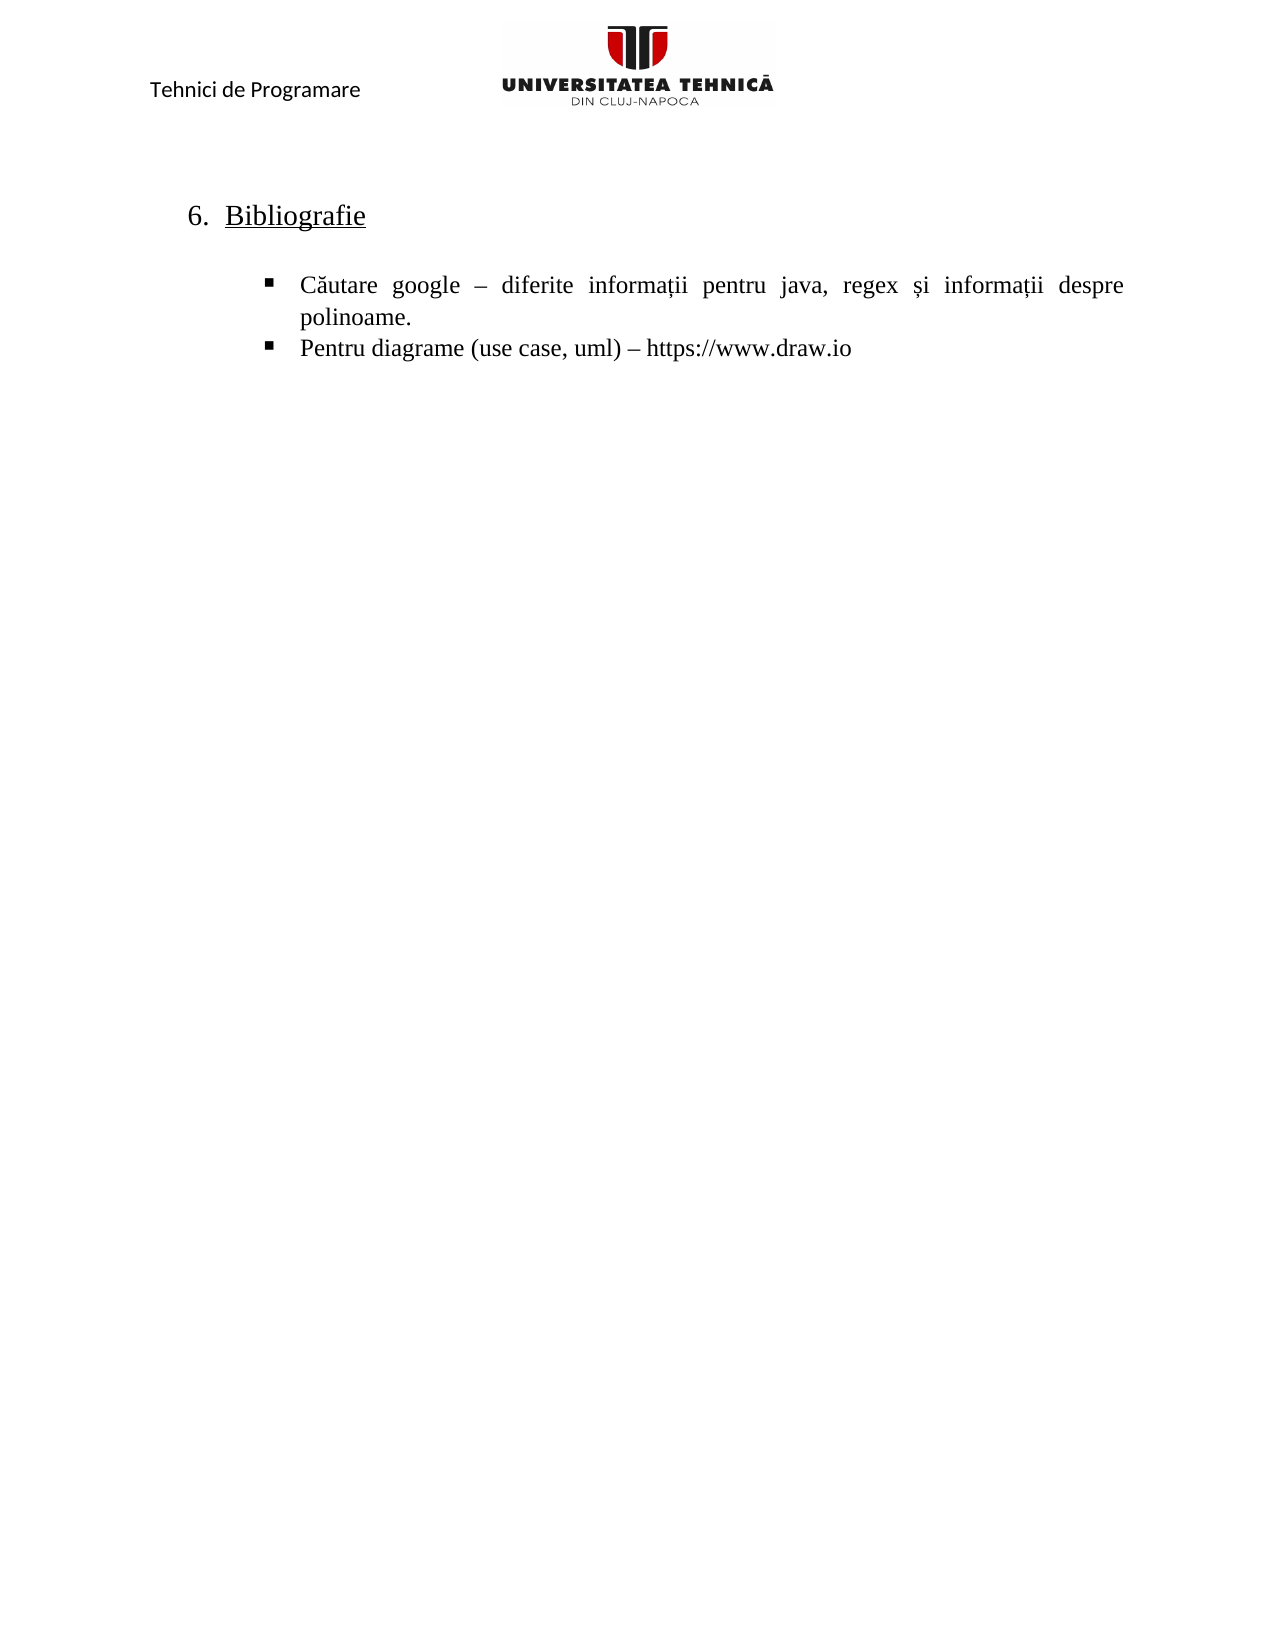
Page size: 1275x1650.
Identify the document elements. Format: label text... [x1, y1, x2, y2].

list Pentru diagrame (use case, uml) – https://www.draw.io [262, 333, 1125, 363]
list Bibliografie [187, 198, 1125, 231]
picture [500, 21, 775, 107]
list Căutare google – diferite informații pentru java, regex și informații despre polinoame. [262, 270, 1125, 331]
